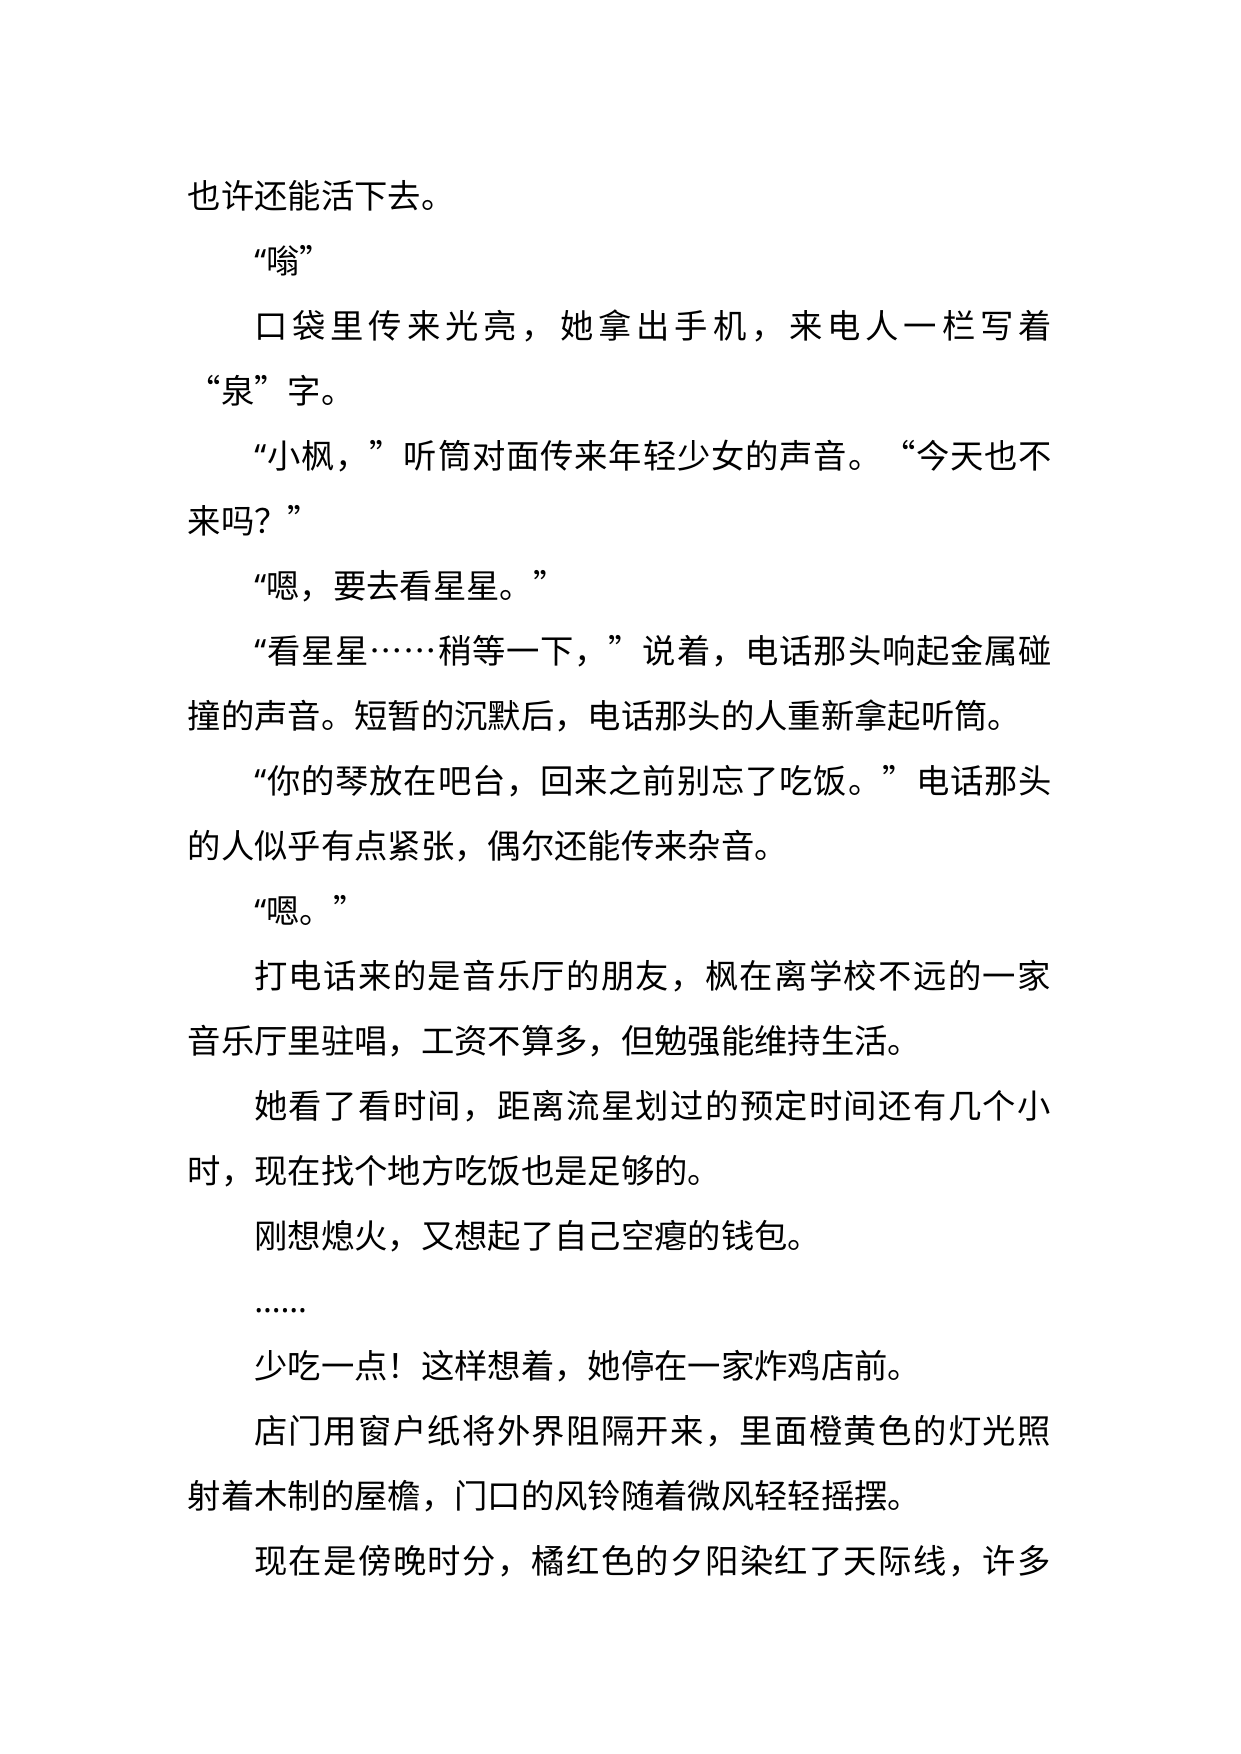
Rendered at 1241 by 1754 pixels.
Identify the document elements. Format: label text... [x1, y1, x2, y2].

text “嗯。” [187, 877, 1053, 942]
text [187, 162, 1053, 227]
text 店门用窗户纸将外界阻隔开来，里面橙黄色的灯光照射着木制的屋檐，门口的风铃随着微风轻轻摇摆。 [187, 1397, 1053, 1527]
text 口袋里传来光亮，她拿出手机，来电人一栏写着“泉”字。 [187, 292, 1053, 422]
text “嗡” [187, 227, 1053, 292]
text …… [187, 1267, 1053, 1332]
text “看星星……稍等一下，”说着，电话那头响起金属碰撞的声音。短暂的沉默后，电话那头的人重新拿起听筒。 [187, 617, 1053, 747]
text 她看了看时间，距离流星划过的预定时间还有几个小时，现在找个地方吃饭也是足够的。 [187, 1072, 1053, 1202]
text 打电话来的是音乐厅的朋友，枫在离学校不远的一家音乐厅里驻唱，工资不算多，但勉强能维持生活。 [187, 942, 1053, 1072]
text 刚想熄火，又想起了自己空瘪的钱包。 [187, 1202, 1053, 1267]
text 少吃一点！这样想着，她停在一家炸鸡店前。 [187, 1332, 1053, 1397]
text “你的琴放在吧台，回来之前别忘了吃饭。”电话那头的人似乎有点紧张，偶尔还能传来杂音。 [187, 747, 1053, 877]
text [187, 1527, 1053, 1592]
text “嗯，要去看星星。” [187, 552, 1053, 617]
text “小枫，”听筒对面传来年轻少女的声音。“今天也不来吗？” [187, 422, 1053, 552]
